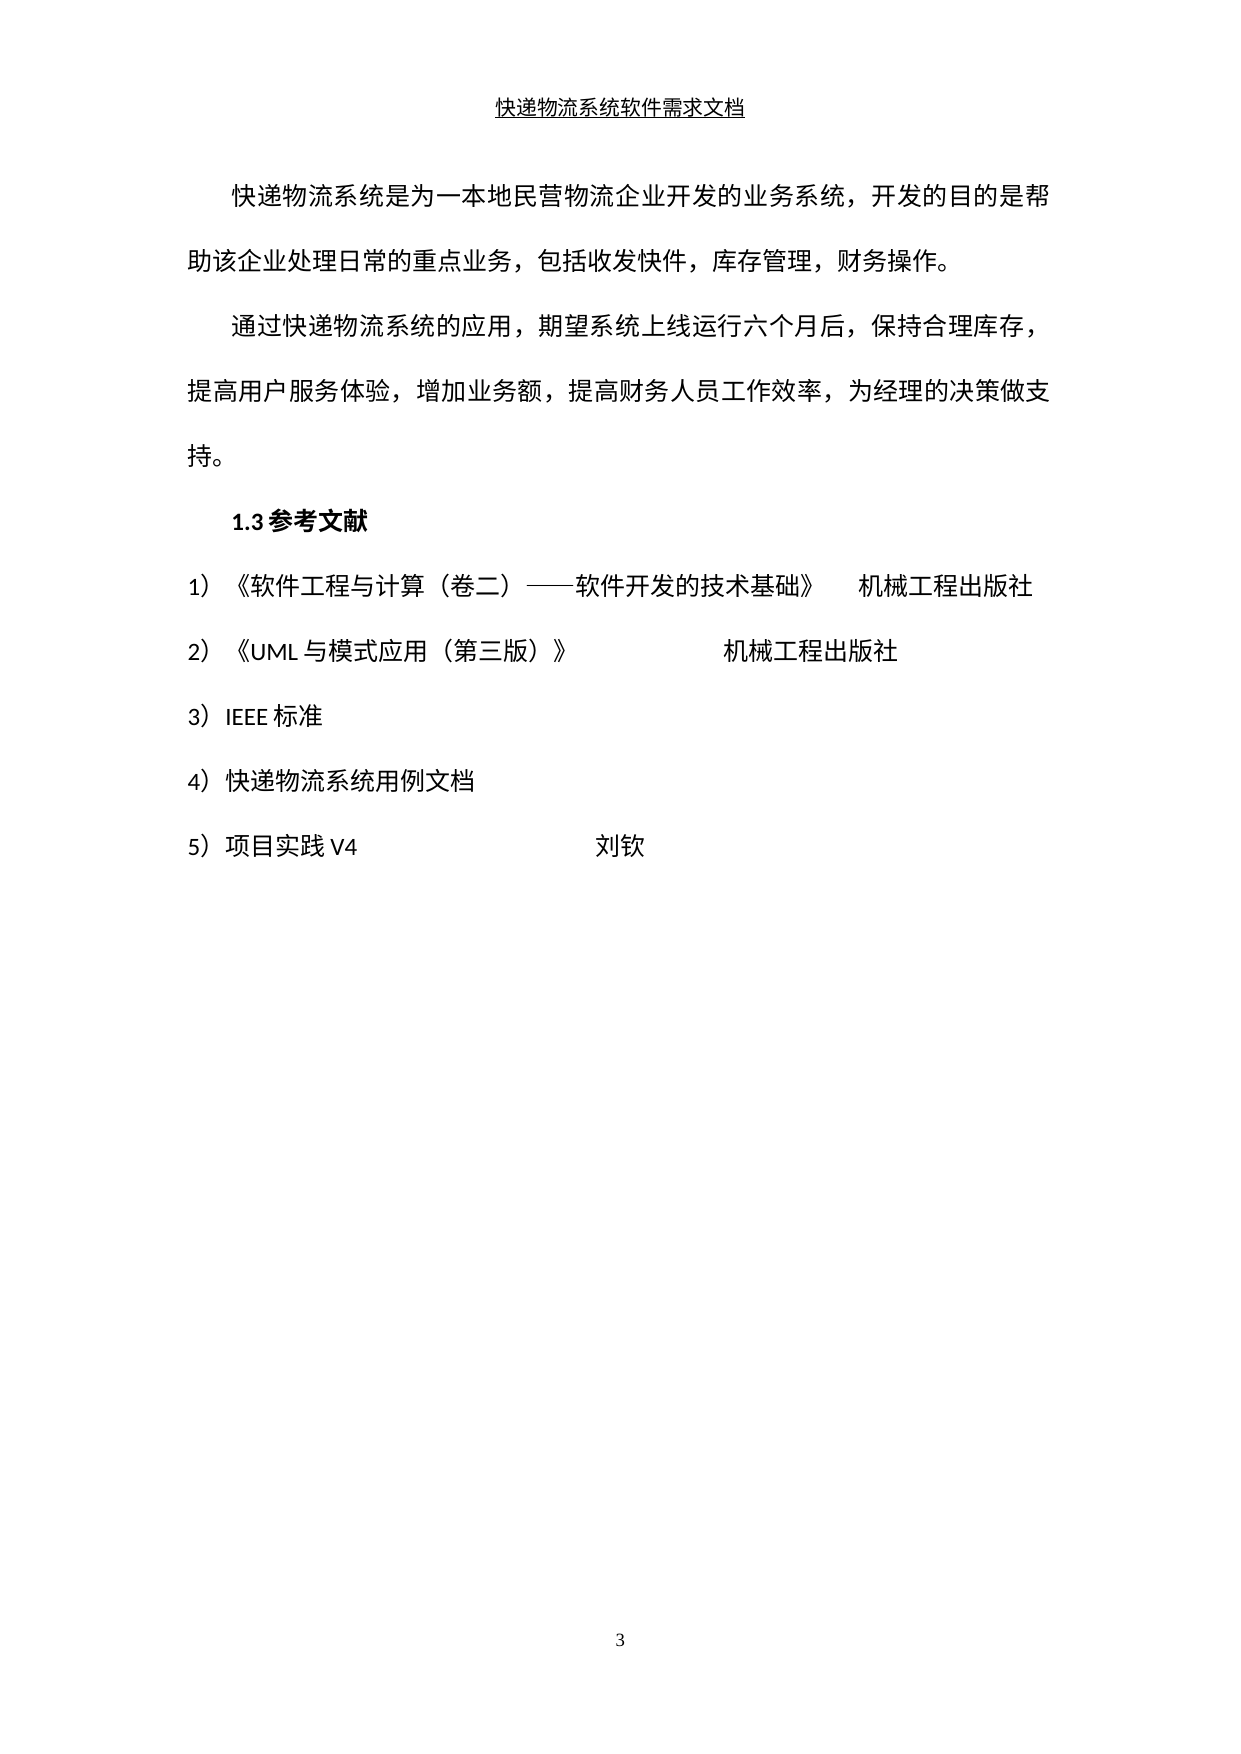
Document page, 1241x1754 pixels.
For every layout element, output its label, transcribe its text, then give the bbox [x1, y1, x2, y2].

text 1）《软件工程与计算（卷二）——软件开发的技术基础》 机械工程出版社 [187, 552, 1053, 617]
text 通过快递物流系统的应用，期望系统上线运行六个月后，保持合理库存，提高用户服务体验，增加业务额，提高财务人员工作效率，为经理的决策做支持。 [187, 292, 1053, 487]
text 快递物流系统是为一本地民营物流企业开发的业务系统，开发的目的是帮助该企业处理日常的重点业务，包括收发快件，库存管理，财务操作。 [187, 162, 1053, 292]
text 1.3参考文献 [187, 487, 1053, 552]
text 3）IEEE标准 [187, 682, 1053, 747]
text 2）《UML与模式应用（第三版）》 机械工程出版社 [187, 617, 1053, 682]
text 5）项目实践V4 刘钦 [187, 812, 1053, 877]
text 4）快递物流系统用例文档 [187, 747, 1053, 812]
